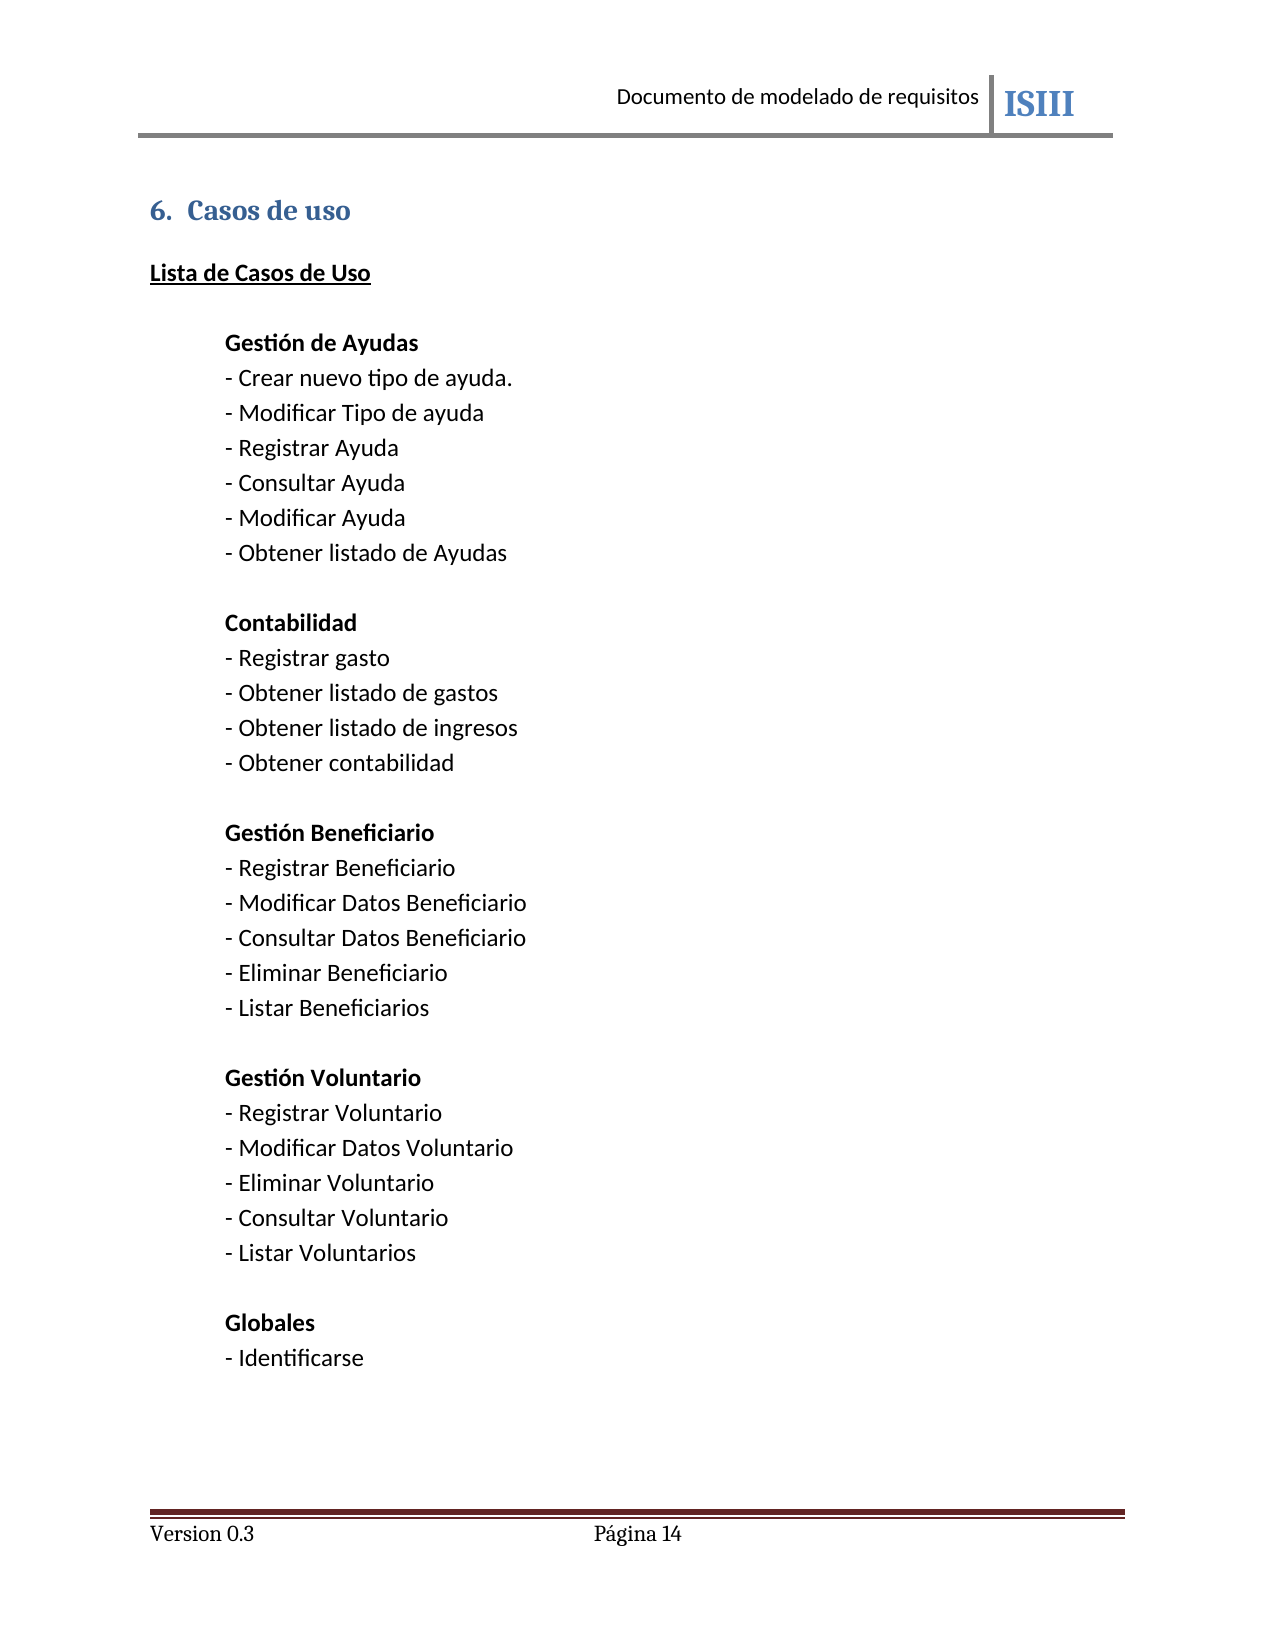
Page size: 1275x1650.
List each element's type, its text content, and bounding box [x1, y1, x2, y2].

text - Obtener listado de gastos [187, 677, 1125, 708]
text - Consultar Voluntario [187, 1202, 1125, 1233]
text - Listar Beneficiarios [187, 992, 1125, 1023]
text Gestión Voluntario [187, 1062, 1125, 1093]
text Gestión Beneficiario [187, 817, 1125, 848]
subtitle Casos de uso [150, 194, 1125, 227]
text - Registrar gasto [187, 642, 1125, 673]
text - Modificar Ayuda [150, 502, 1125, 533]
text - Obtener listado de Ayudas [150, 537, 1125, 568]
text - Modificar Tipo de ayuda [150, 397, 1125, 428]
text - Modificar Datos Beneficiario [187, 887, 1125, 918]
text - Consultar Ayuda [150, 467, 1125, 498]
text - Crear nuevo tipo de ayuda. [150, 362, 1125, 393]
text - Eliminar Voluntario [187, 1167, 1125, 1198]
text - Listar Voluntarios [187, 1237, 1125, 1268]
text Globales [187, 1307, 1125, 1338]
text - Modificar Datos Voluntario [187, 1132, 1125, 1163]
text - Obtener contabilidad [187, 747, 1125, 778]
text - Registrar Beneficiario [187, 852, 1125, 883]
text - Registrar Voluntario [187, 1097, 1125, 1128]
text - Registrar Ayuda [150, 432, 1125, 463]
text - Obtener listado de ingresos [187, 712, 1125, 743]
text - Identificarse [187, 1342, 1125, 1373]
text Gestión de Ayudas [150, 327, 1125, 358]
text - Eliminar Beneficiario [187, 957, 1125, 988]
text Lista de Casos de Uso [150, 257, 1125, 288]
text - Consultar Datos Beneficiario [187, 922, 1125, 953]
text Contabilidad [187, 607, 1125, 638]
